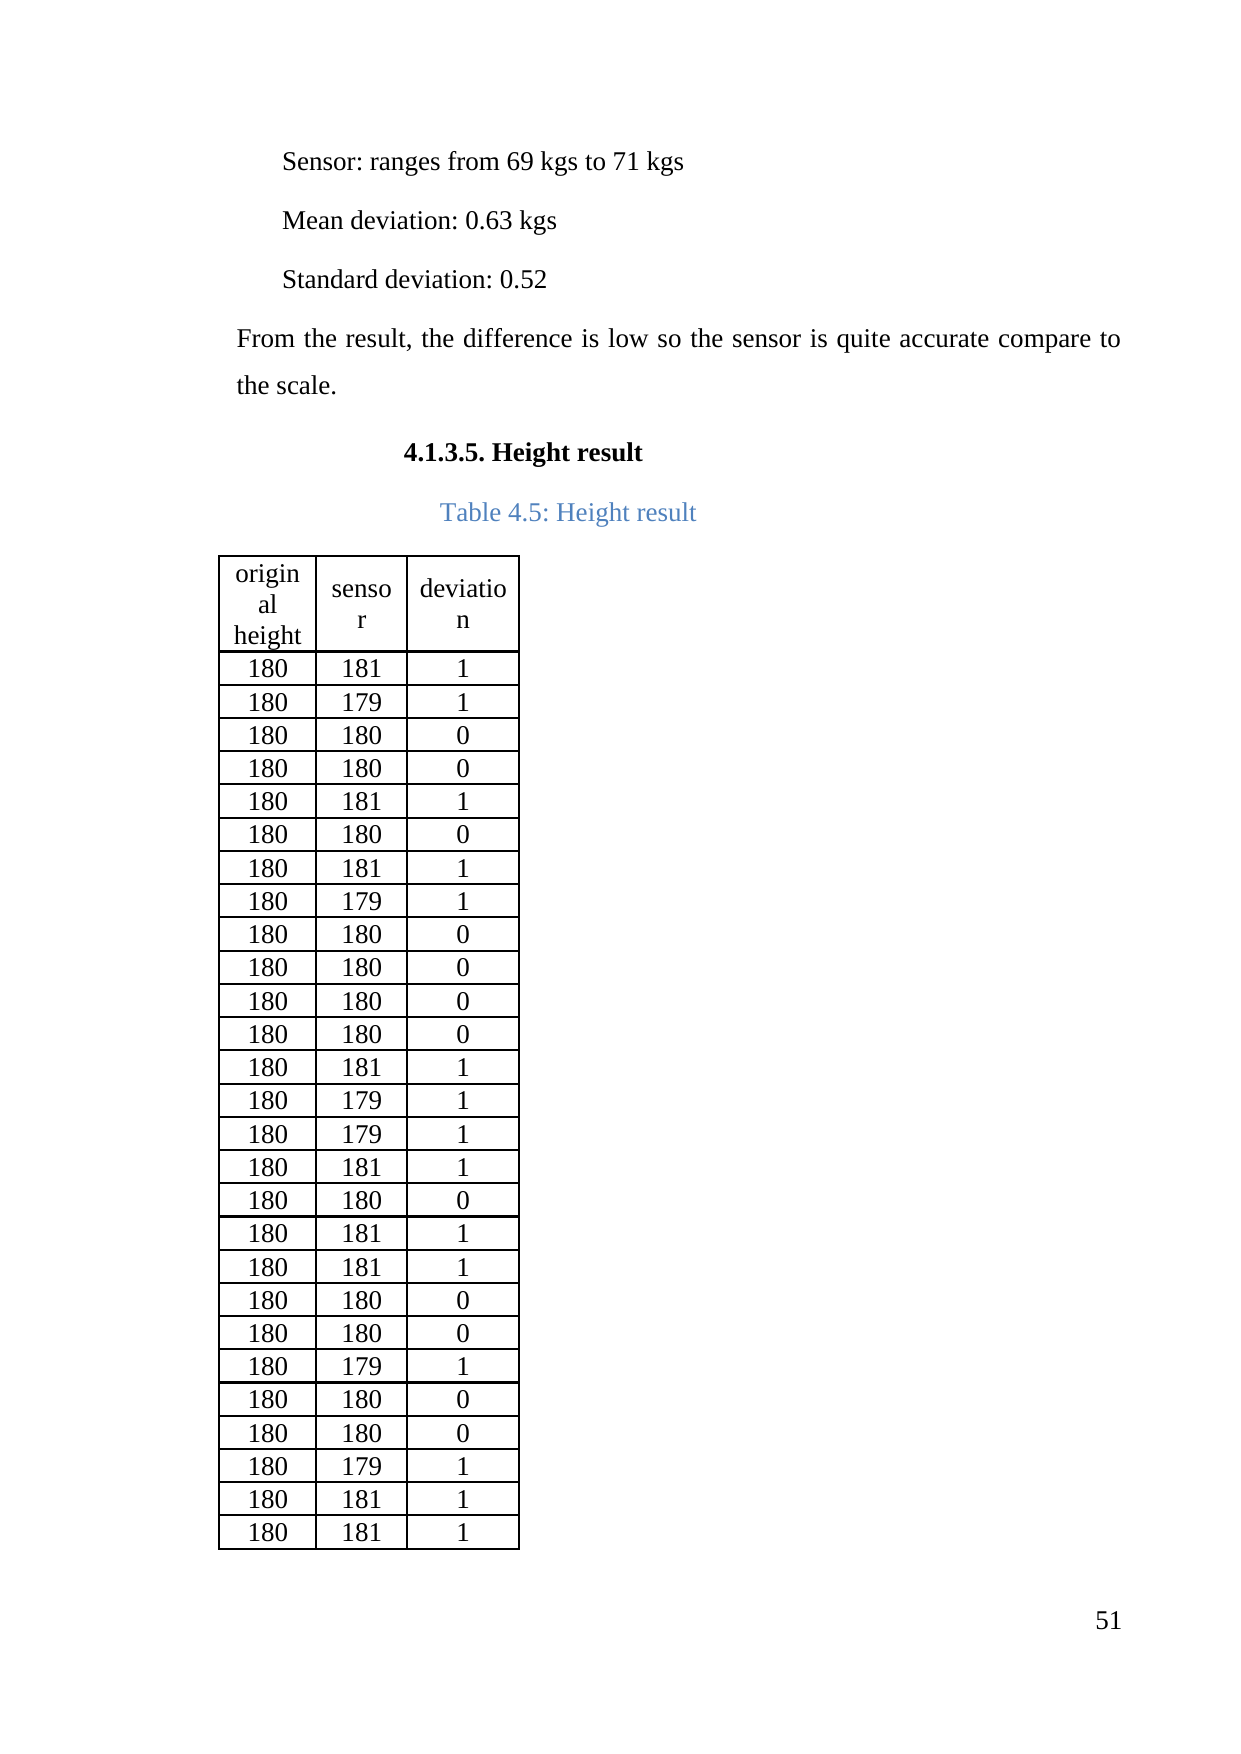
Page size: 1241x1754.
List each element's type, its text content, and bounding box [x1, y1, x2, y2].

table_cell 180 [317, 1317, 406, 1348]
table_cell 180 [220, 1317, 315, 1348]
table_cell 180 [317, 985, 406, 1016]
table_cell 180 [220, 1085, 315, 1116]
table_cell 1 [408, 1251, 518, 1282]
table_cell 181 [317, 1251, 406, 1282]
table_cell 180 [220, 686, 315, 717]
table_cell 180 [220, 819, 315, 850]
text Sensor: ranges from 69 kgs to 71 kgs [207, 145, 1122, 176]
table_cell 180 [220, 1218, 315, 1248]
text Standard deviation: 0.52 [207, 263, 1122, 294]
table_cell 0 [408, 1384, 518, 1415]
table_header deviation [408, 557, 518, 650]
table_cell 0 [408, 1018, 518, 1049]
table_cell 181 [317, 852, 406, 883]
table_cell 179 [317, 1118, 406, 1149]
table_cell 181 [317, 1151, 406, 1182]
table_cell 180 [317, 719, 406, 750]
table_cell 180 [220, 1450, 315, 1481]
table_cell 1 [408, 1051, 518, 1082]
table_cell 1 [408, 653, 518, 684]
table_cell 181 [317, 1516, 406, 1548]
table_cell 180 [220, 1417, 315, 1448]
table_cell 181 [317, 1218, 406, 1248]
table_cell 180 [317, 918, 406, 949]
table_cell 1 [408, 1085, 518, 1116]
text Mean deviation: 0.63 kgs [207, 204, 1122, 235]
table_cell 181 [317, 1483, 406, 1514]
table_cell 0 [408, 1184, 518, 1215]
table_cell 180 [220, 852, 315, 883]
table_cell 0 [408, 1317, 518, 1348]
table_cell 180 [220, 1151, 315, 1182]
table_cell 180 [317, 752, 406, 783]
list From the result, the difference is low so the sensor is quite accurate compare to the scale. [236, 322, 1122, 400]
table_cell 180 [220, 1516, 315, 1548]
table_cell 1 [408, 1218, 518, 1248]
table_cell 179 [317, 1350, 406, 1381]
table_cell 180 [317, 952, 406, 983]
subtitle Height result [329, 437, 1122, 468]
table_cell 180 [220, 1483, 315, 1514]
table_cell 180 [220, 952, 315, 983]
table_cell 180 [220, 1284, 315, 1315]
table_header sensor [317, 557, 406, 650]
table_cell 1 [408, 852, 518, 883]
table_cell 180 [220, 1118, 315, 1149]
table_header original height [220, 557, 315, 650]
table_cell 0 [408, 1284, 518, 1315]
table_cell 180 [317, 819, 406, 850]
table_cell 180 [220, 1184, 315, 1215]
table_cell 0 [408, 819, 518, 850]
subtitle Table 4.5: Height result [244, 496, 1122, 527]
table_cell 179 [317, 686, 406, 717]
table_cell 180 [220, 653, 315, 684]
table_cell 181 [317, 653, 406, 684]
table_cell 180 [220, 785, 315, 817]
table_cell 1 [408, 686, 518, 717]
table_cell 1 [408, 1450, 518, 1481]
table_cell 180 [220, 1051, 315, 1082]
table_cell 1 [408, 1151, 518, 1182]
table_cell 180 [220, 985, 315, 1016]
table_cell 181 [317, 1051, 406, 1082]
table_cell 180 [317, 1018, 406, 1049]
table_cell 0 [408, 752, 518, 783]
table_cell 0 [408, 952, 518, 983]
table_cell 179 [317, 1450, 406, 1481]
table_cell 180 [317, 1284, 406, 1315]
table_cell 1 [408, 885, 518, 916]
table_cell 180 [317, 1384, 406, 1415]
table_cell 180 [220, 918, 315, 949]
table_cell 180 [317, 1184, 406, 1215]
table_cell 1 [408, 1350, 518, 1381]
table_cell 181 [317, 785, 406, 817]
table_cell 180 [220, 1251, 315, 1282]
table_cell 180 [220, 1350, 315, 1381]
table_cell 0 [408, 719, 518, 750]
table_cell 180 [220, 719, 315, 750]
table_cell 180 [220, 885, 315, 916]
table_cell 0 [408, 918, 518, 949]
table_cell 180 [220, 752, 315, 783]
table_cell 1 [408, 785, 518, 817]
table_cell 0 [408, 985, 518, 1016]
table_cell 1 [408, 1516, 518, 1548]
table_cell 1 [408, 1118, 518, 1149]
table_cell 1 [408, 1483, 518, 1514]
table_cell 0 [408, 1417, 518, 1448]
table_cell 179 [317, 885, 406, 916]
table_cell 180 [317, 1417, 406, 1448]
table_cell 179 [317, 1085, 406, 1116]
table_cell 180 [220, 1018, 315, 1049]
table_cell 180 [220, 1384, 315, 1415]
